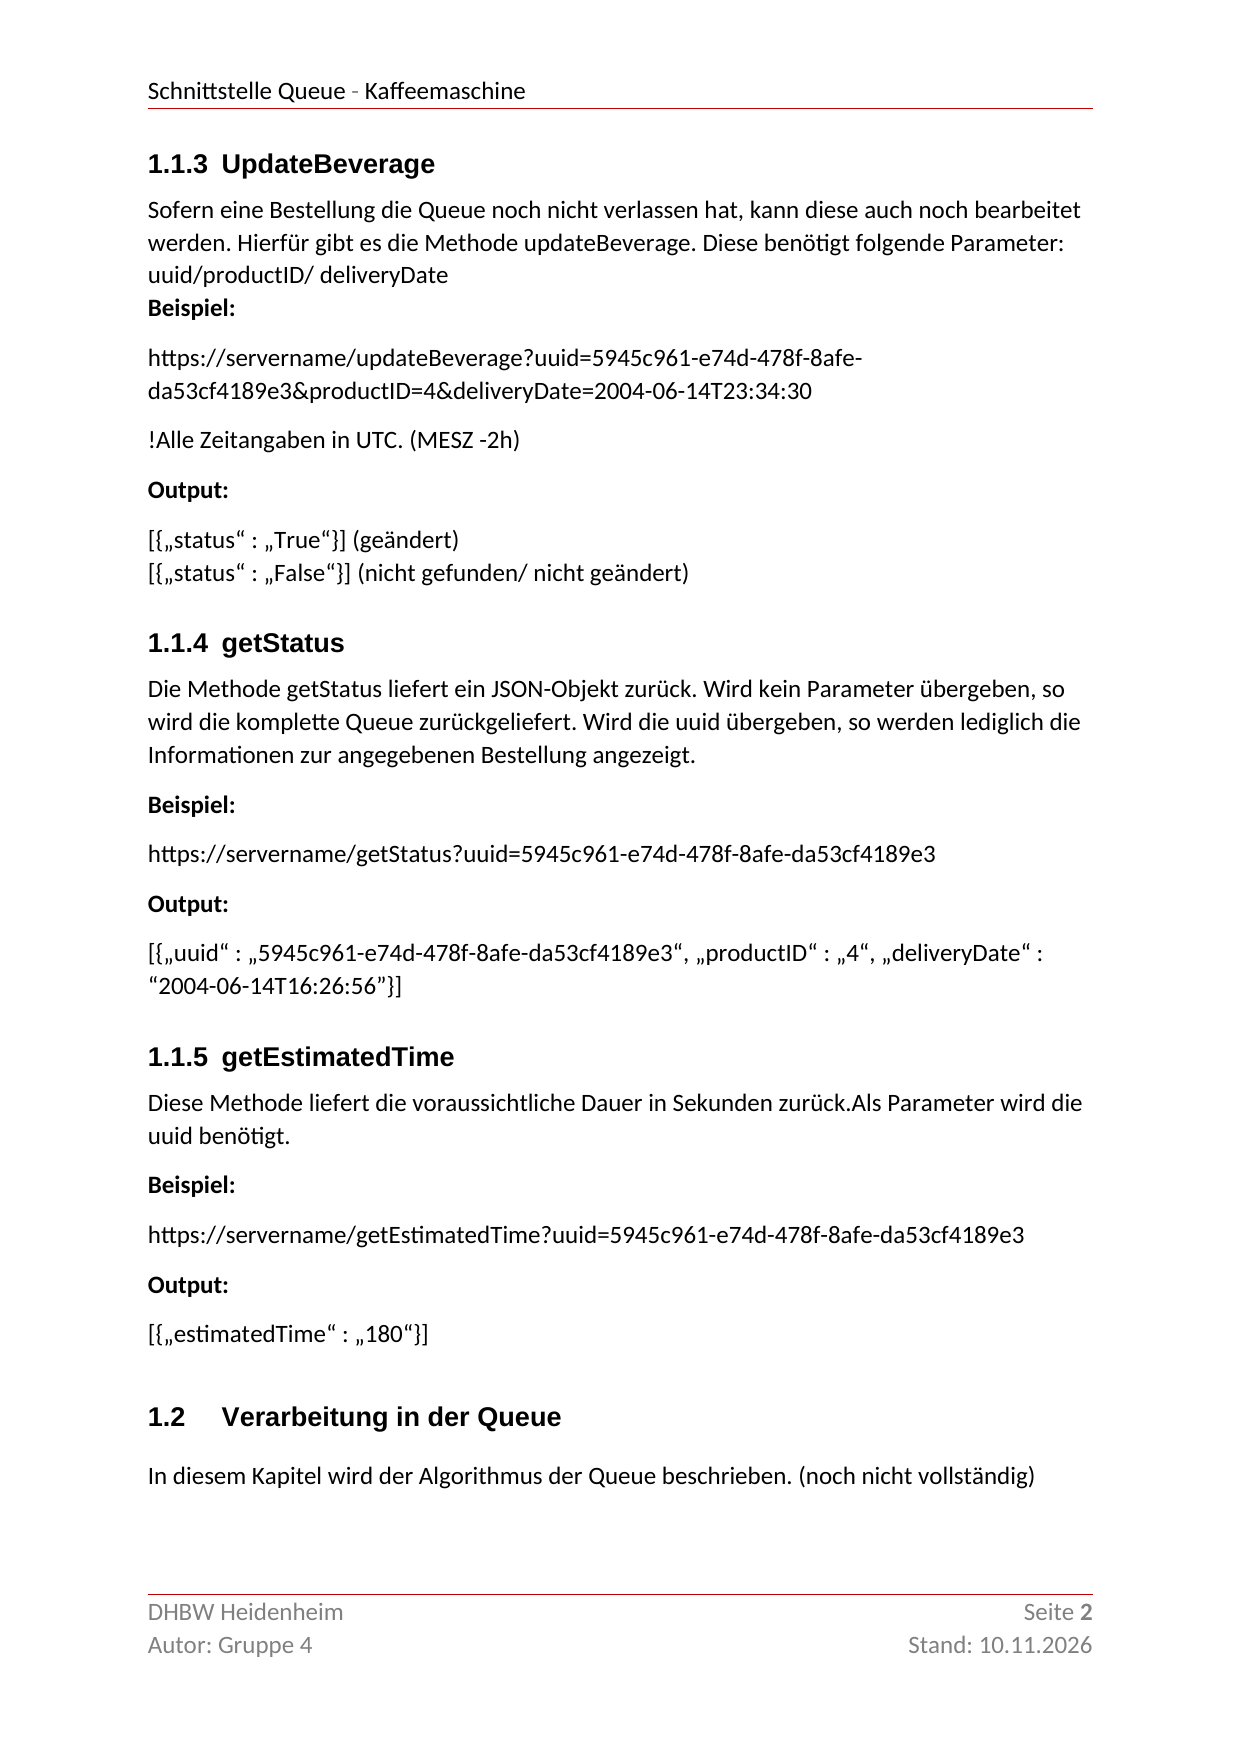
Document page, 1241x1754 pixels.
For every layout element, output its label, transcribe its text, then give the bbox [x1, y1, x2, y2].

text Sofern eine Bestellung die Queue noch nicht verlassen hat, kann diese auch noch bearbeitet werden. Hierfür gibt es die Methode updateBeverage. Diese benötigt folgende Parameter: uuid/productID/ deliveryDate Beispiel: [148, 194, 1093, 323]
text Die Methode getStatus liefert ein JSON-Objekt zurück. Wird kein Parameter übergeben, so wird die komplette Queue zurückgeliefert. Wird die uuid übergeben, so werden lediglich die Informationen zur angegebenen Bestellung angezeigt. [148, 673, 1093, 770]
text Beispiel: [148, 1170, 1093, 1200]
text In diesem Kapitel wird der Algorithmus der Queue beschrieben. (noch nicht vollständig) [148, 1460, 1093, 1491]
text [{„uuid“ : „5945c961-e74d-478f-8afe-da53cf4189e3“, „productID“ : „4“, „deliveryDate“ : “2004-06-14T16:26:56”}] [148, 938, 1093, 1001]
text [{„status“ : „True“}] (geändert) [{„status“ : „False“}] (nicht gefunden/ nicht geändert) [148, 524, 1093, 587]
text https://servername/getStatus?uuid=5945c961-e74d-478f-8afe-da53cf4189e3 [148, 838, 1093, 869]
text !Alle Zeitangaben in UTC. (MESZ -2h) [148, 425, 1093, 455]
text Output: [148, 474, 1093, 505]
text https://servername/getEstimatedTime?uuid=5945c961-e74d-478f-8afe-da53cf4189e3 [148, 1219, 1093, 1250]
text Output: [148, 888, 1093, 918]
text Output: [148, 1269, 1093, 1299]
text Diese Methode liefert die voraussichtliche Dauer in Sekunden zurück.Als Parameter wird die uuid benötigt. [148, 1087, 1093, 1151]
text getStatus [148, 627, 1093, 658]
text UpdateBeverage [148, 148, 1093, 179]
text https://servername/updateBeverage?uuid=5945c961-e74d-478f-8afe-da53cf4189e3&productID=4&deliveryDate=2004-06-14T23:34:30 [148, 342, 1093, 406]
text getEstimatedTime [148, 1041, 1093, 1072]
text Verarbeitung in der Queue [148, 1401, 1093, 1433]
text Beispiel: [148, 789, 1093, 819]
text [{„estimatedTime“ : „180“}] [148, 1318, 1093, 1349]
